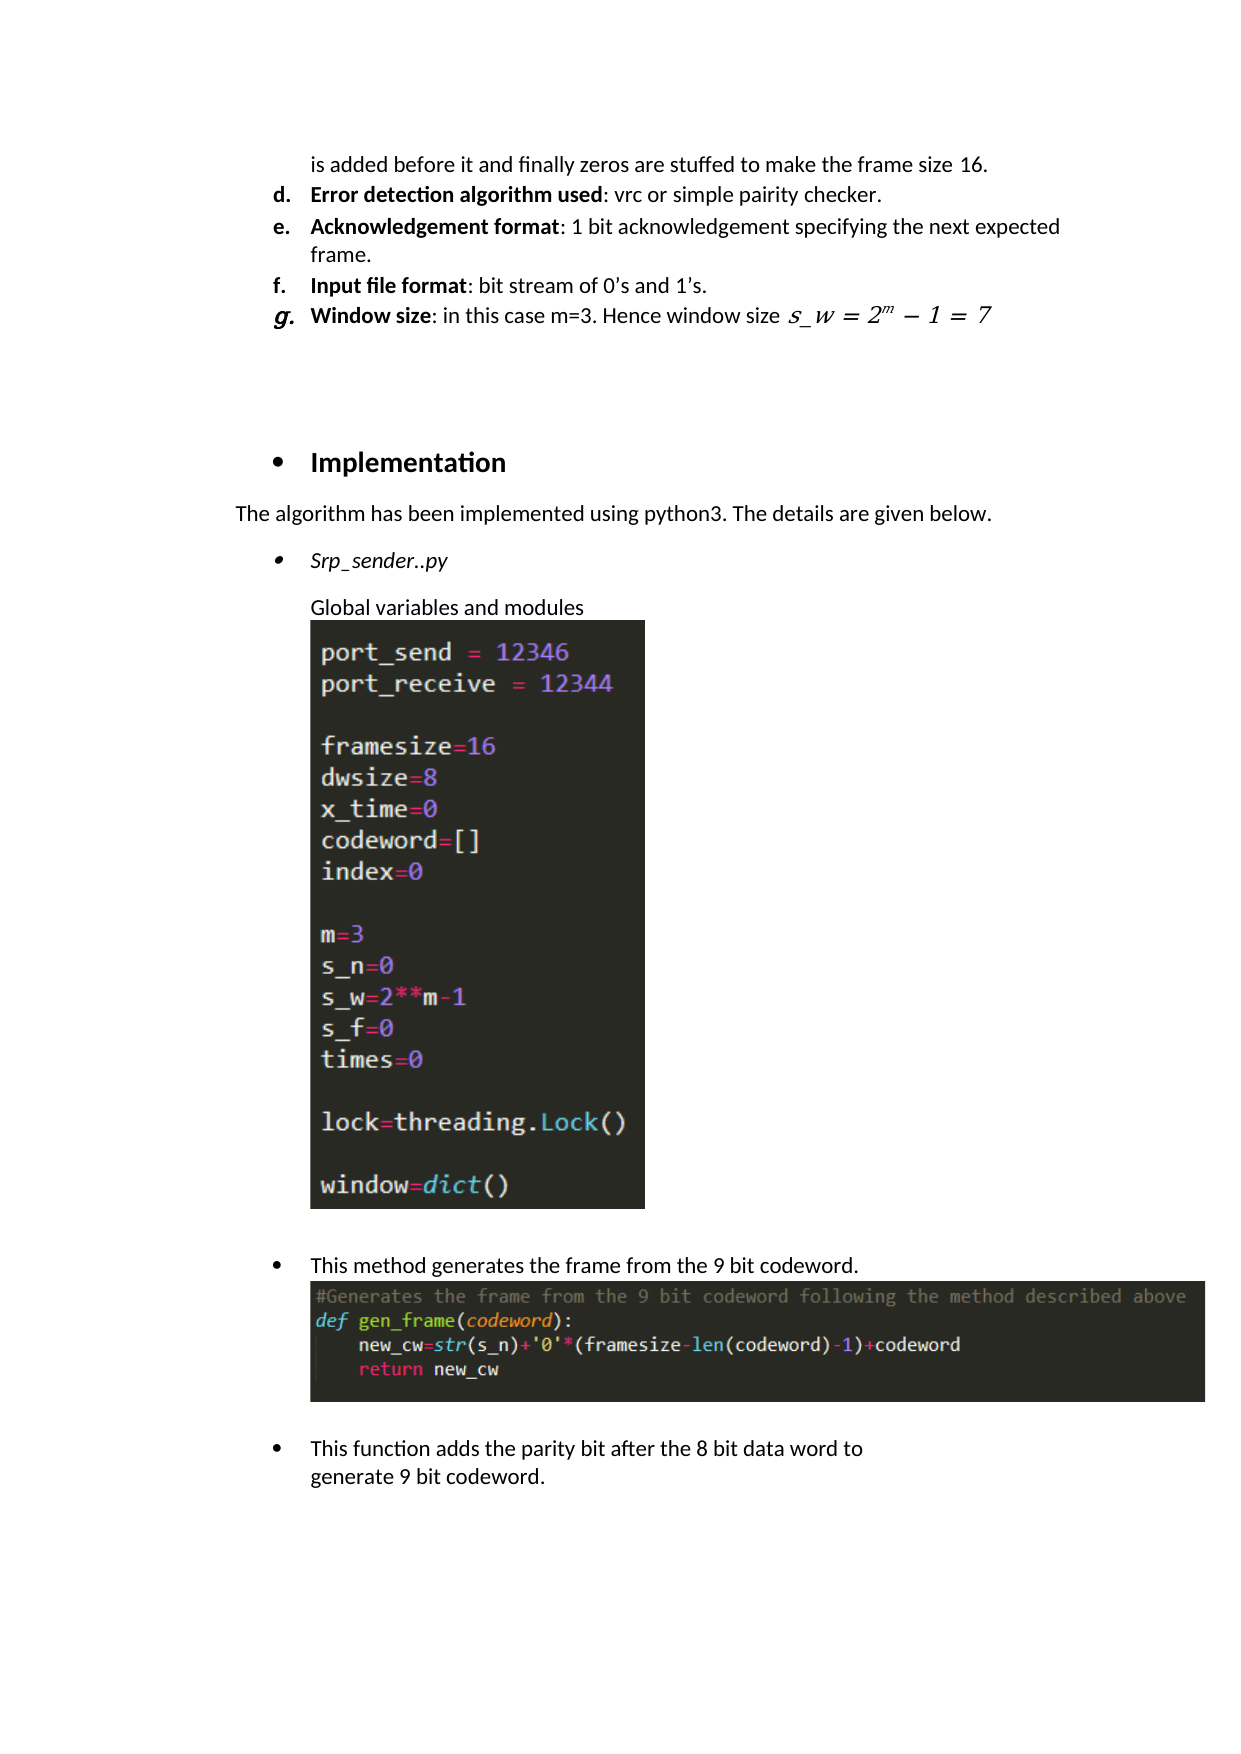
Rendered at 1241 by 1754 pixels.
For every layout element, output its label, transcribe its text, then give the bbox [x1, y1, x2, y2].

list This method generates the frame from the 9 bit codeword. [273, 1251, 932, 1279]
list Srp_sender..py [273, 546, 1090, 574]
text The algorithm has been implemented using python3. The details are given below. [235, 499, 1090, 527]
picture [310, 620, 645, 1209]
text Global variables and modules [310, 593, 1090, 621]
list Error detection algorithm used: vrc or simple pairity checker. [273, 180, 1090, 208]
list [273, 150, 991, 178]
picture [310, 1281, 1206, 1402]
list This function adds the parity bit after the 8 bit data word to generate 9 bit codeword. [273, 1434, 932, 1490]
list Window size: in this case m=3. Hence window size 𝑠_𝑤 = 2𝑚 − 1 = 7 [273, 301, 1090, 329]
list Acknowledgement format: 1 bit acknowledgement specifying the next expected frame. [273, 212, 1090, 268]
subtitle Implementation [273, 444, 1090, 480]
list Input file format: bit stream of 0’s and 1’s. [273, 271, 1090, 299]
